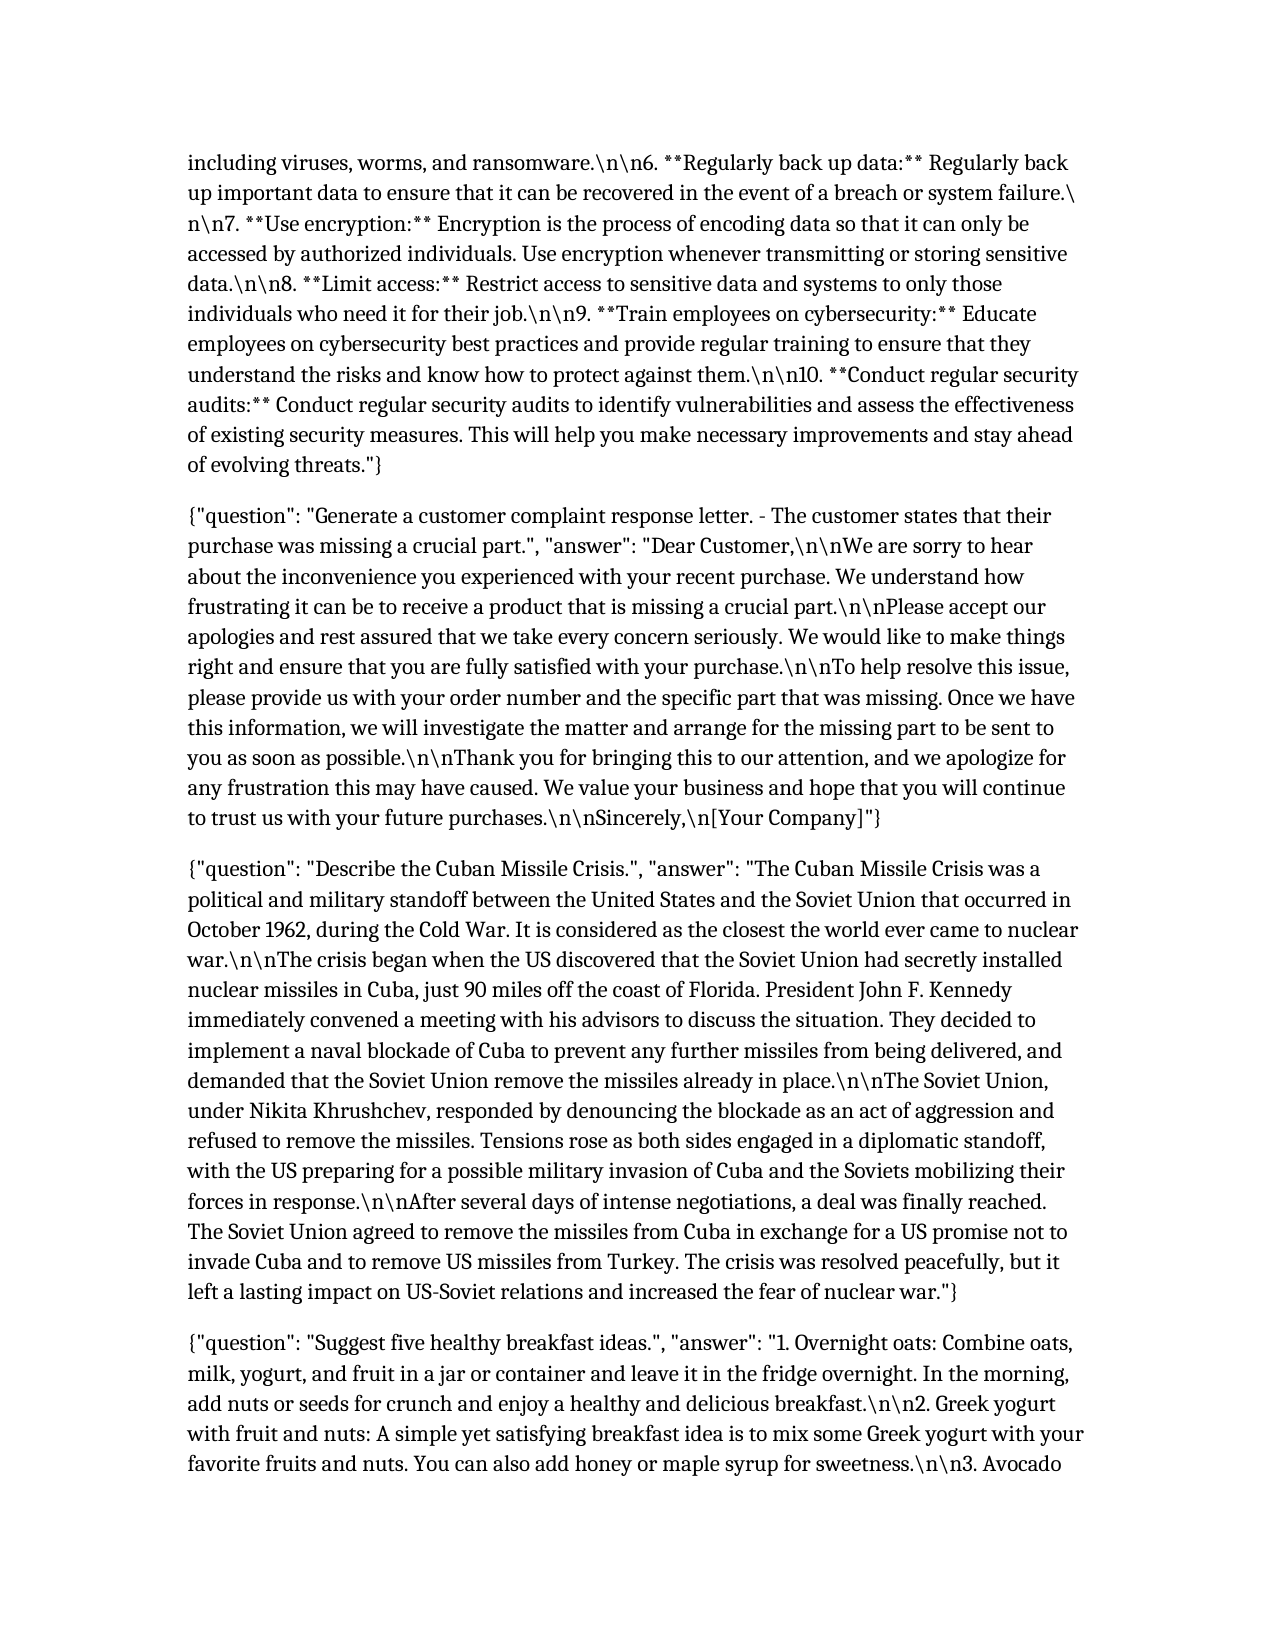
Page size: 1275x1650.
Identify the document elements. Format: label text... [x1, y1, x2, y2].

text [187, 1330, 1087, 1477]
text {"question": "Generate a customer complaint response letter. - The customer states that their purchase was missing a crucial part.", "answer": "Dear Customer,\n\nWe are sorry to hear about the inconvenience you experienced with your recent purchase. We understand how frustrating it can be to receive a product that is missing a crucial part.\n\nPlease accept our apologies and rest assured that we take every concern seriously. We would like to make things right and ensure that you are fully satisfied with your purchase.\n\nTo help resolve this issue, please provide us with your order number and the specific part that was missing. Once we have this information, we will investigate the matter and arrange for the missing part to be sent to you as soon as possible.\n\nThank you for bringing this to our attention, and we apologize for any frustration this may have caused. We value your business and hope that you will continue to trust us with your future purchases.\n\nSincerely,\n[Your Company]"} [187, 503, 1087, 832]
text {"question": "Describe the Cuban Missile Crisis.", "answer": "The Cuban Missile Crisis was a political and military standoff between the United States and the Soviet Union that occurred in October 1962, during the Cold War. It is considered as the closest the world ever came to nuclear war.\n\nThe crisis began when the US discovered that the Soviet Union had secretly installed nuclear missiles in Cuba, just 90 miles off the coast of Florida. President John F. Kennedy immediately convened a meeting with his advisors to discuss the situation. They decided to implement a naval blockade of Cuba to prevent any further missiles from being delivered, and demanded that the Soviet Union remove the missiles already in place.\n\nThe Soviet Union, under Nikita Khrushchev, responded by denouncing the blockade as an act of aggression and refused to remove the missiles. Tensions rose as both sides engaged in a diplomatic standoff, with the US preparing for a possible military invasion of Cuba and the Soviets mobilizing their forces in response.\n\nAfter several days of intense negotiations, a deal was finally reached. The Soviet Union agreed to remove the missiles from Cuba in exchange for a US promise not to invade Cuba and to remove US missiles from Turkey. The crisis was resolved peacefully, but it left a lasting impact on US-Soviet relations and increased the fear of nuclear war."} [187, 856, 1087, 1306]
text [187, 150, 1087, 478]
